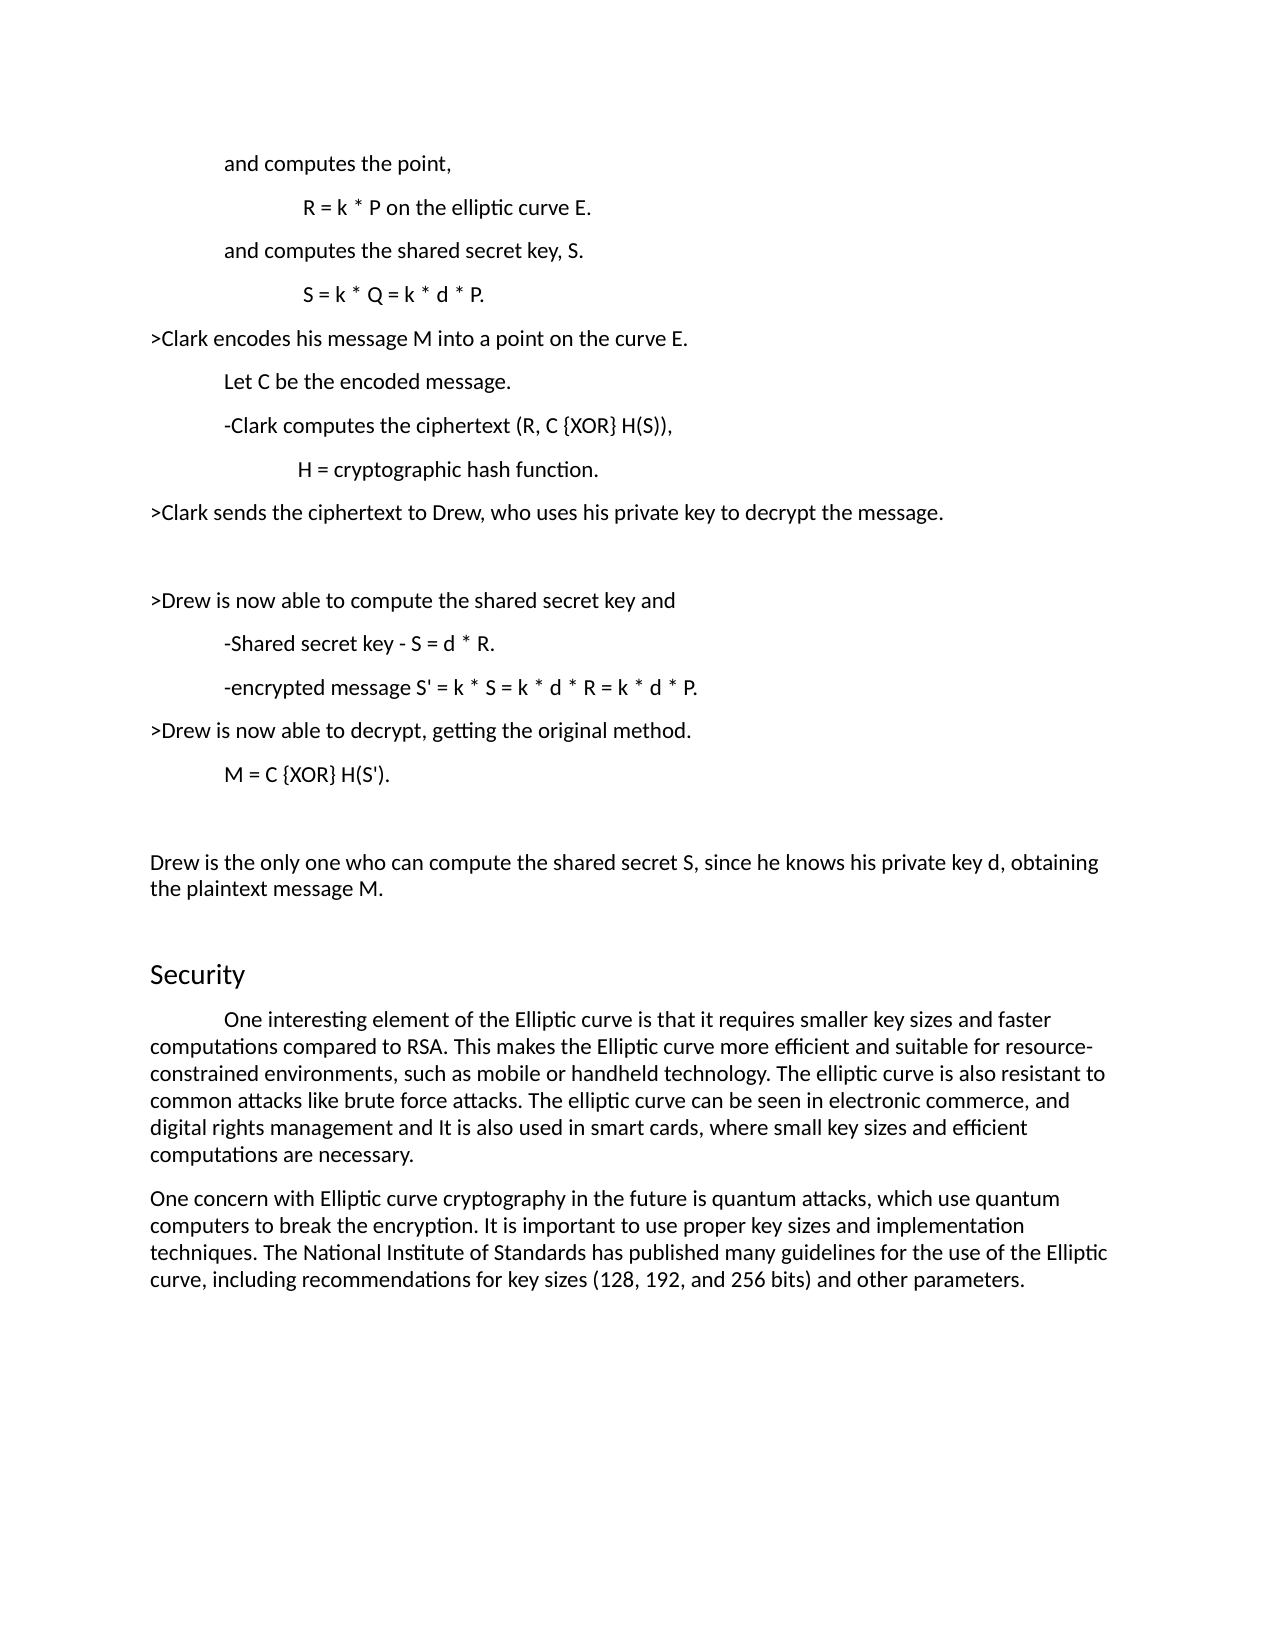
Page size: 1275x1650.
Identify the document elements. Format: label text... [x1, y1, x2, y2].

text Drew is the only one who can compute the shared secret S, since he knows his private key d, obtaining the plaintext message M. [150, 848, 1125, 902]
text M = C {XOR} H(S'). [150, 761, 1125, 788]
text -encrypted message S' = k * S = k * d * R = k * d * P. [150, 674, 1125, 701]
text Security [150, 963, 1125, 989]
text >Clark encodes his message M into a point on the curve E. [150, 324, 1125, 352]
text and computes the point, [150, 150, 1125, 177]
text -Clark computes the ciphertext (R, C {XOR} H(S)), [150, 412, 1125, 439]
text H = cryptographic hash function. [150, 456, 1125, 482]
text >Drew is now able to compute the shared secret key and [150, 586, 1125, 613]
text Let C be the encoded message. [150, 368, 1125, 395]
text >Clark sends the ciphertext to Drew, who uses his private key to decrypt the message. [150, 499, 1125, 526]
text One concern with Elliptic curve cryptography in the future is quantum attacks, which use quantum computers to break the encryption. It is important to use proper key sizes and implementation techniques. The National Institute of Standards has published many guidelines for the use of the Elliptic curve, including recommendations for key sizes (128, 192, and 256 bits) and other parameters. [150, 1185, 1125, 1293]
text >Drew is now able to decrypt, getting the original method. [150, 717, 1125, 744]
text One interesting element of the Elliptic curve is that it requires smaller key sizes and faster computations compared to RSA. This makes the Elliptic curve more efficient and suitable for resource-constrained environments, such as mobile or handheld technology. The elliptic curve is also resistant to common attacks like brute force attacks. The elliptic curve can be seen in electronic commerce, and digital rights management and It is also used in smart cards, where small key sizes and efficient computations are necessary. [150, 1006, 1125, 1168]
text -Shared secret key - S = d * R. [150, 630, 1125, 657]
text S = k * Q = k * d * P. [150, 281, 1125, 308]
text R = k * P on the elliptic curve E. [150, 194, 1125, 221]
text and computes the shared secret key, S. [150, 237, 1125, 264]
